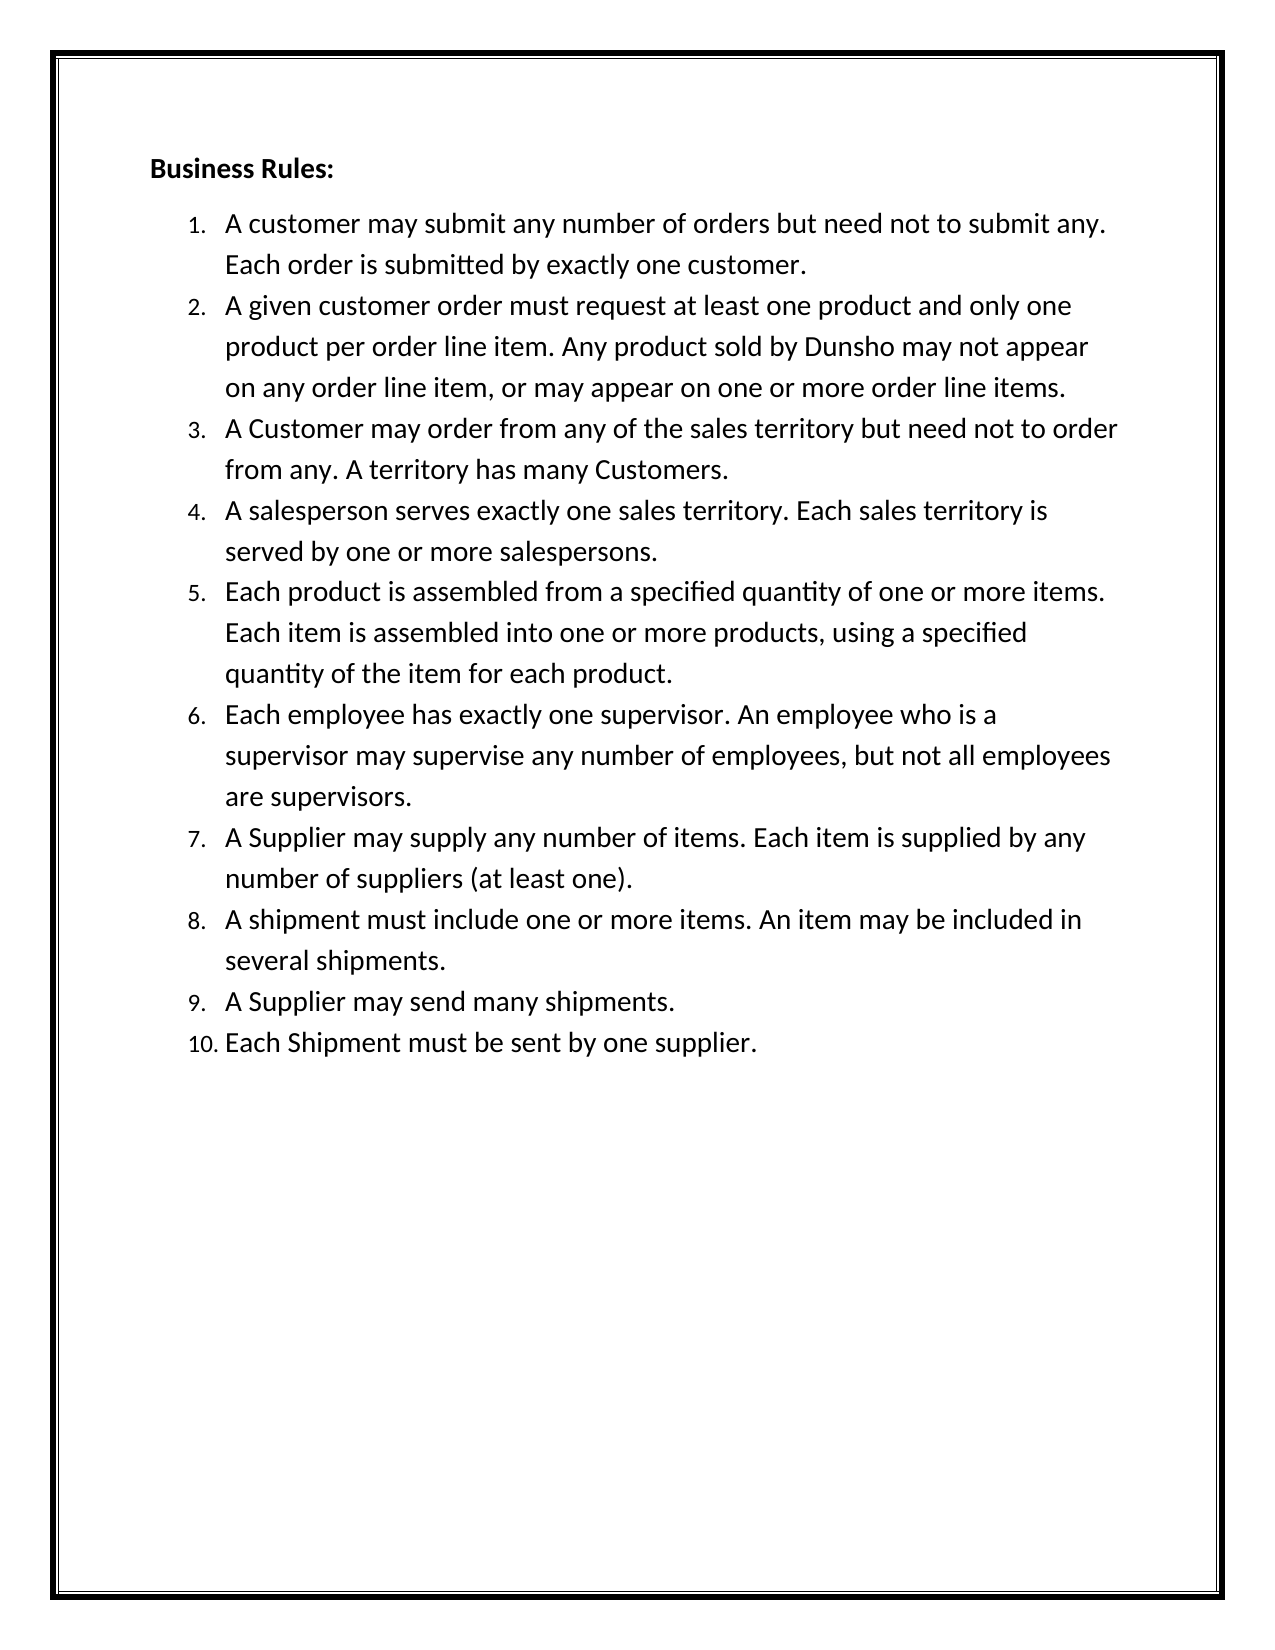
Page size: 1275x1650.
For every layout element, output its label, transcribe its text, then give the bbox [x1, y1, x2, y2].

list A salesperson serves exactly one sales territory. Each sales territory is served by one or more salespersons. [187, 492, 1125, 568]
list Each Shipment must be sent by one supplier. [187, 1024, 1125, 1059]
list A Customer may order from any of the sales territory but need not to order from any. A territory has many Customers. [187, 410, 1125, 486]
list Each product is assembled from a specified quantity of one or more items. Each item is assembled into one or more products, using a specified quantity of the item for each product. [187, 573, 1125, 691]
list A shipment must include one or more items. An item may be included in several shipments. [187, 901, 1125, 978]
list Each employee has exactly one supervisor. An employee who is a supervisor may supervise any number of employees, but not all employees are supervisors. [187, 696, 1125, 814]
list A Supplier may send many shipments. [187, 983, 1125, 1018]
list A given customer order must request at least one product and only one product per order line item. Any product sold by Dunsho may not appear on any order line item, or may appear on one or more order line items. [187, 287, 1125, 404]
text Business Rules: [150, 150, 1125, 186]
list A Supplier may supply any number of items. Each item is supplied by any number of suppliers (at least one). [187, 819, 1125, 896]
list A customer may submit any number of orders but need not to submit any. Each order is submitted by exactly one customer. [187, 205, 1125, 282]
